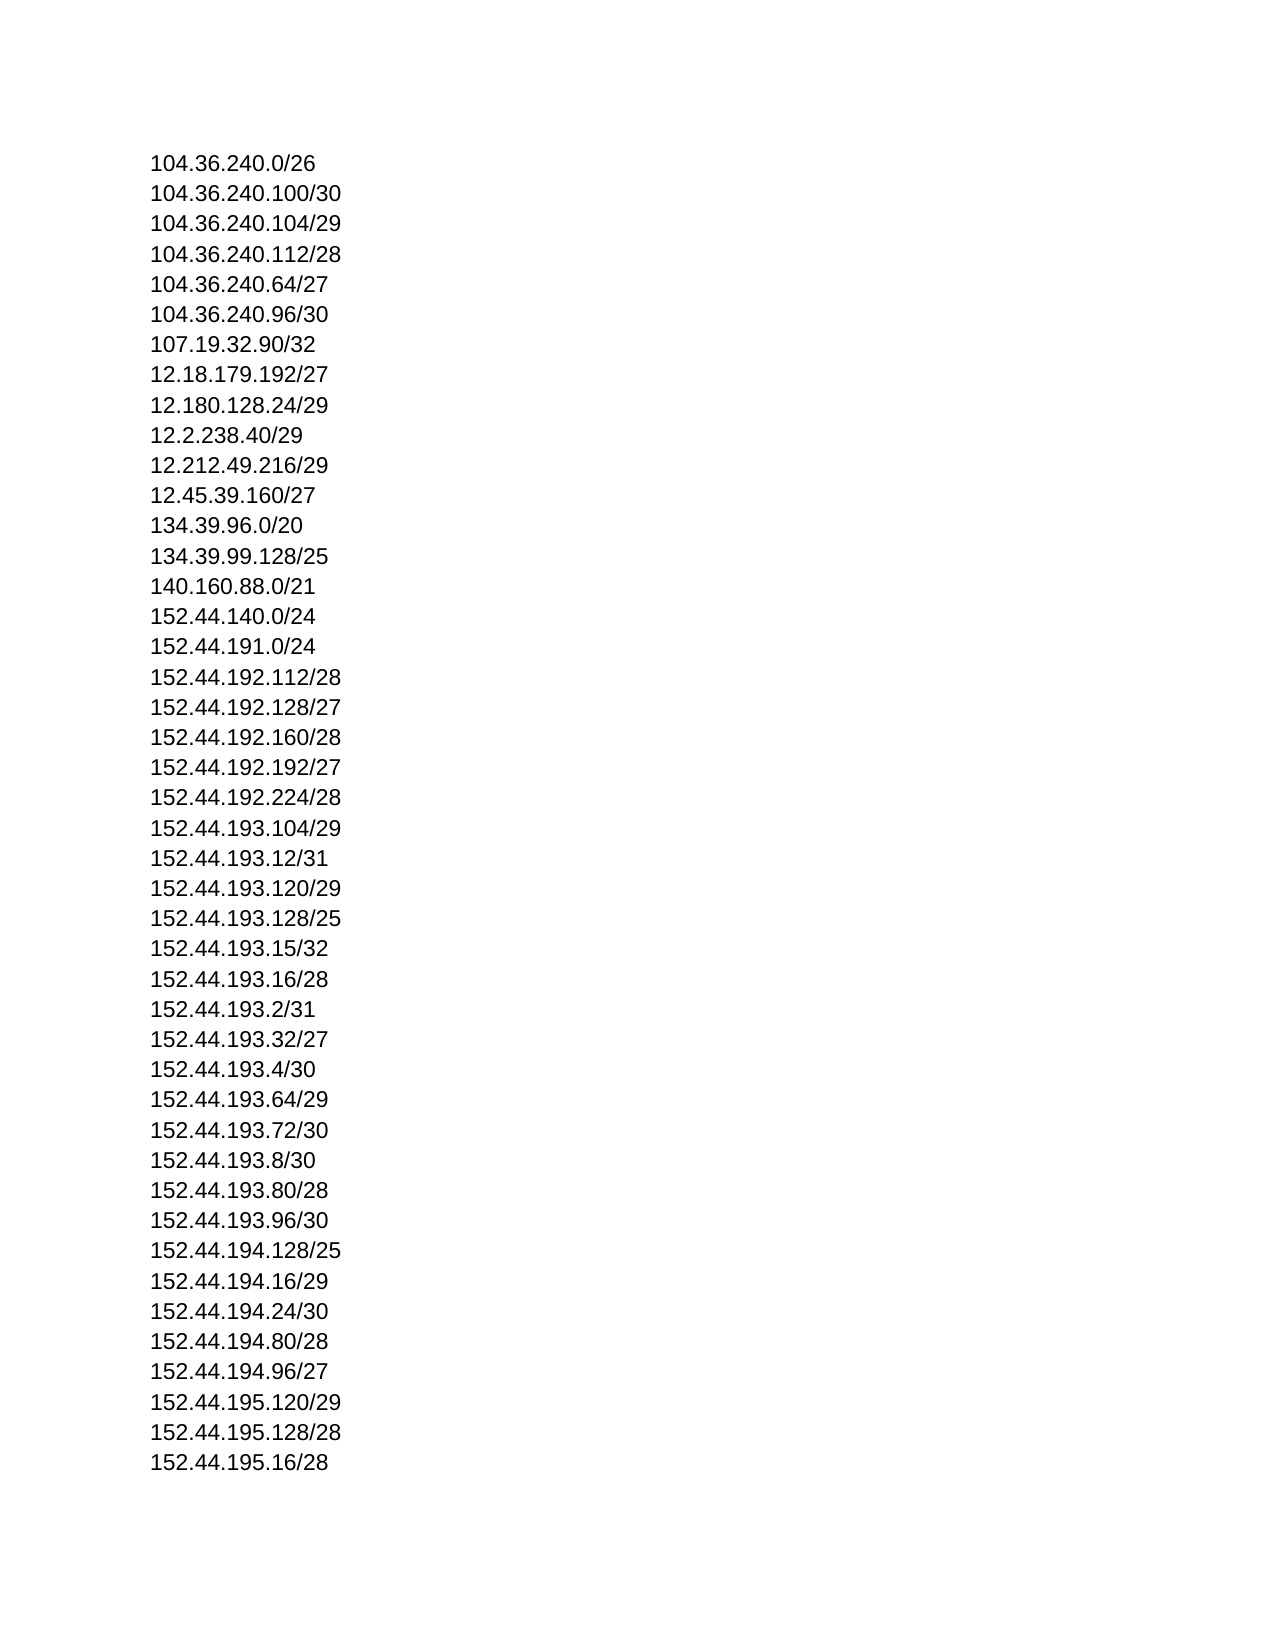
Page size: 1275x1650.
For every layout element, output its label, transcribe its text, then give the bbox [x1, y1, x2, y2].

text 152.44.193.120/29 [150, 875, 1125, 901]
text 152.44.194.96/27 [150, 1358, 1125, 1385]
text 104.36.240.100/30 [150, 180, 1125, 207]
text 152.44.193.8/30 [150, 1147, 1125, 1173]
text 152.44.193.32/27 [150, 1026, 1125, 1052]
text 152.44.192.224/28 [150, 784, 1125, 811]
text 152.44.195.128/28 [150, 1419, 1125, 1445]
text 134.39.99.128/25 [150, 543, 1125, 569]
text 104.36.240.96/30 [150, 301, 1125, 327]
text 12.180.128.24/29 [150, 392, 1125, 418]
text 152.44.193.4/30 [150, 1056, 1125, 1083]
text 152.44.192.192/27 [150, 754, 1125, 781]
text 12.18.179.192/27 [150, 361, 1125, 388]
text 152.44.193.15/32 [150, 935, 1125, 962]
text 152.44.195.16/28 [150, 1449, 1125, 1475]
text 152.44.193.128/25 [150, 905, 1125, 932]
text 152.44.192.160/28 [150, 724, 1125, 750]
text 12.2.238.40/29 [150, 422, 1125, 448]
text 104.36.240.112/28 [150, 241, 1125, 267]
text 12.45.39.160/27 [150, 482, 1125, 509]
text 12.212.49.216/29 [150, 452, 1125, 478]
text 152.44.194.24/30 [150, 1298, 1125, 1324]
text 104.36.240.0/26 [150, 150, 1125, 176]
text 134.39.96.0/20 [150, 512, 1125, 539]
text 107.19.32.90/32 [150, 331, 1125, 358]
text 152.44.140.0/24 [150, 603, 1125, 629]
text 152.44.194.128/25 [150, 1237, 1125, 1264]
text 152.44.193.96/30 [150, 1207, 1125, 1234]
text 104.36.240.64/27 [150, 271, 1125, 297]
text 152.44.191.0/24 [150, 633, 1125, 660]
text 152.44.193.2/31 [150, 996, 1125, 1022]
text 104.36.240.104/29 [150, 210, 1125, 237]
text 140.160.88.0/21 [150, 573, 1125, 599]
text 152.44.192.112/28 [150, 663, 1125, 690]
text 152.44.193.72/30 [150, 1117, 1125, 1143]
text 152.44.193.12/31 [150, 845, 1125, 871]
text 152.44.194.16/29 [150, 1268, 1125, 1294]
text 152.44.193.64/29 [150, 1086, 1125, 1113]
text 152.44.193.80/28 [150, 1177, 1125, 1203]
text 152.44.193.104/29 [150, 814, 1125, 841]
text 152.44.193.16/28 [150, 966, 1125, 992]
text 152.44.192.128/27 [150, 694, 1125, 720]
text 152.44.194.80/28 [150, 1328, 1125, 1354]
text 152.44.195.120/29 [150, 1388, 1125, 1415]
